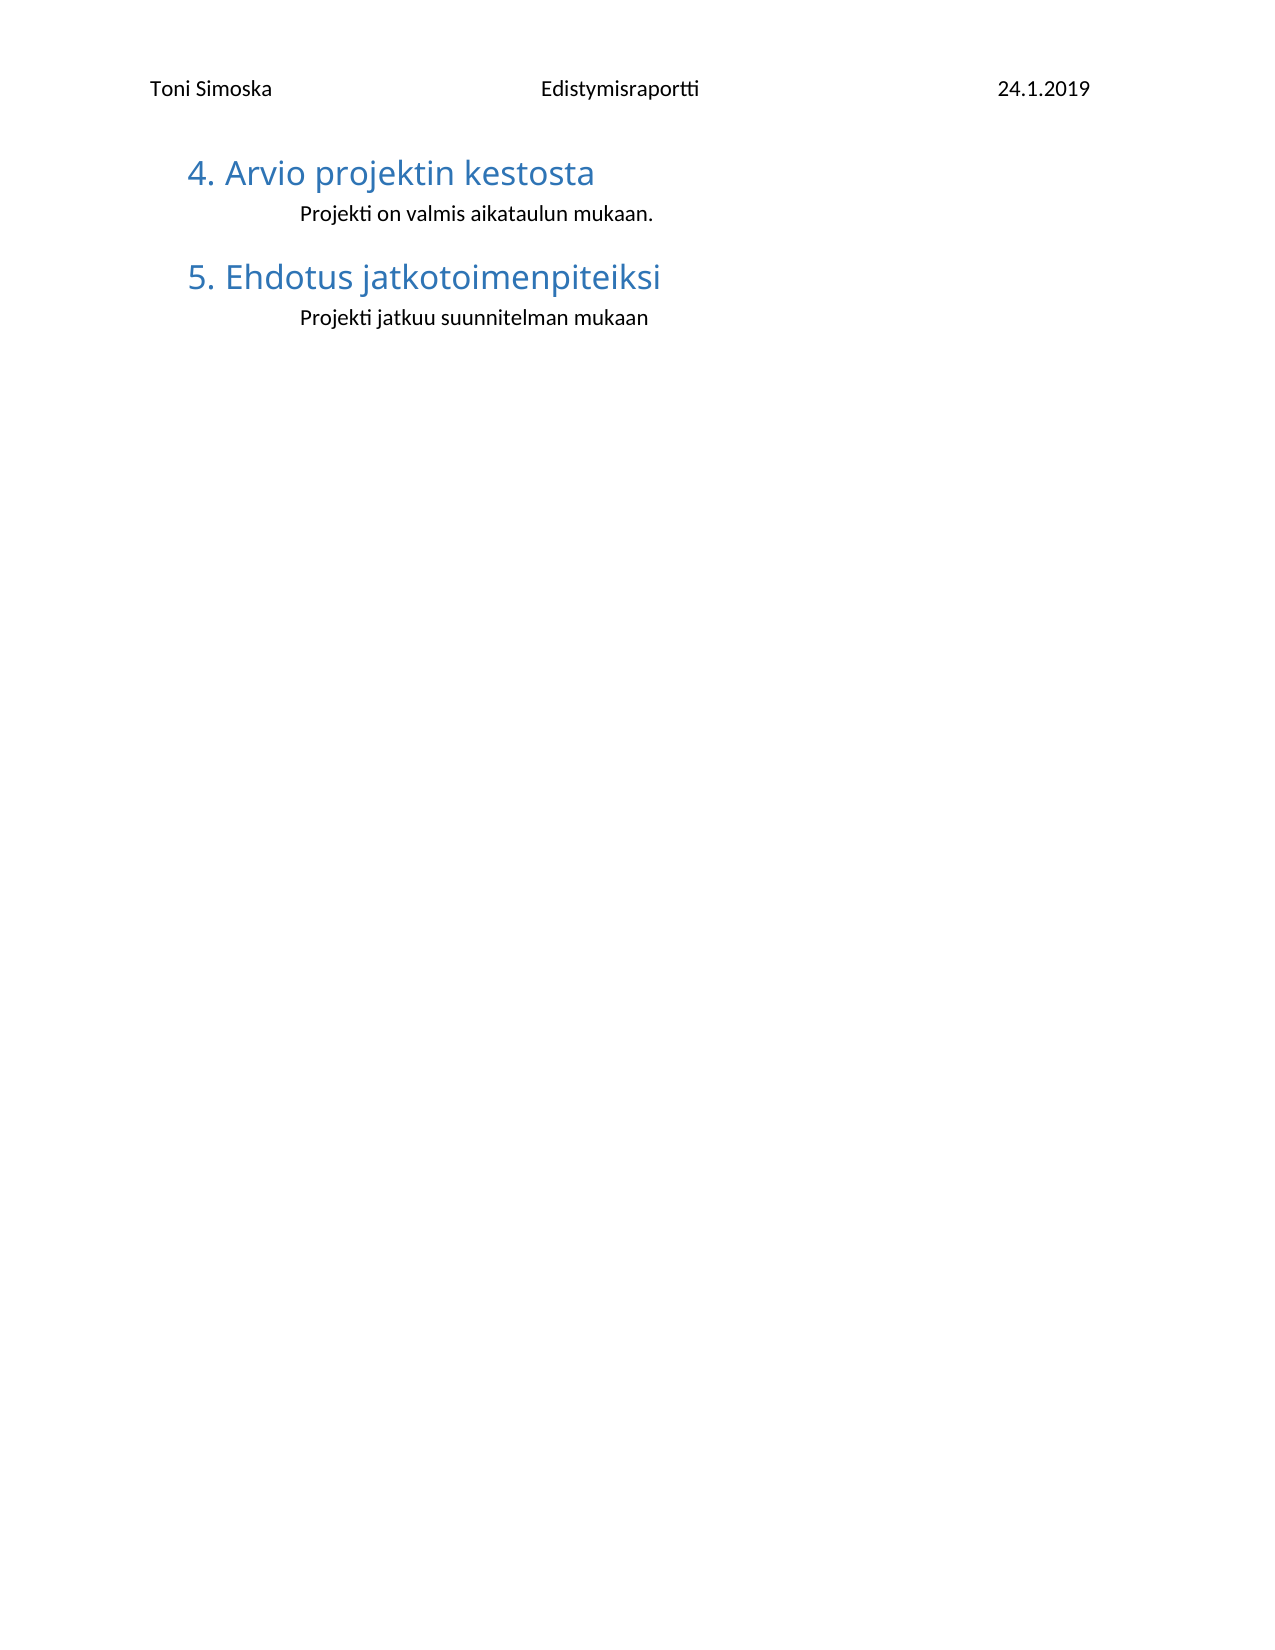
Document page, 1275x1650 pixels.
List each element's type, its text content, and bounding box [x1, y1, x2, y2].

subtitle Ehdotus jatkotoimenpiteiksi [187, 254, 1125, 299]
text Projekti on valmis aikataulun mukaan. [225, 199, 1125, 227]
text Projekti jatkuu suunnitelman mukaan [225, 303, 1125, 331]
subtitle Arvio projektin kestosta [187, 150, 1125, 195]
